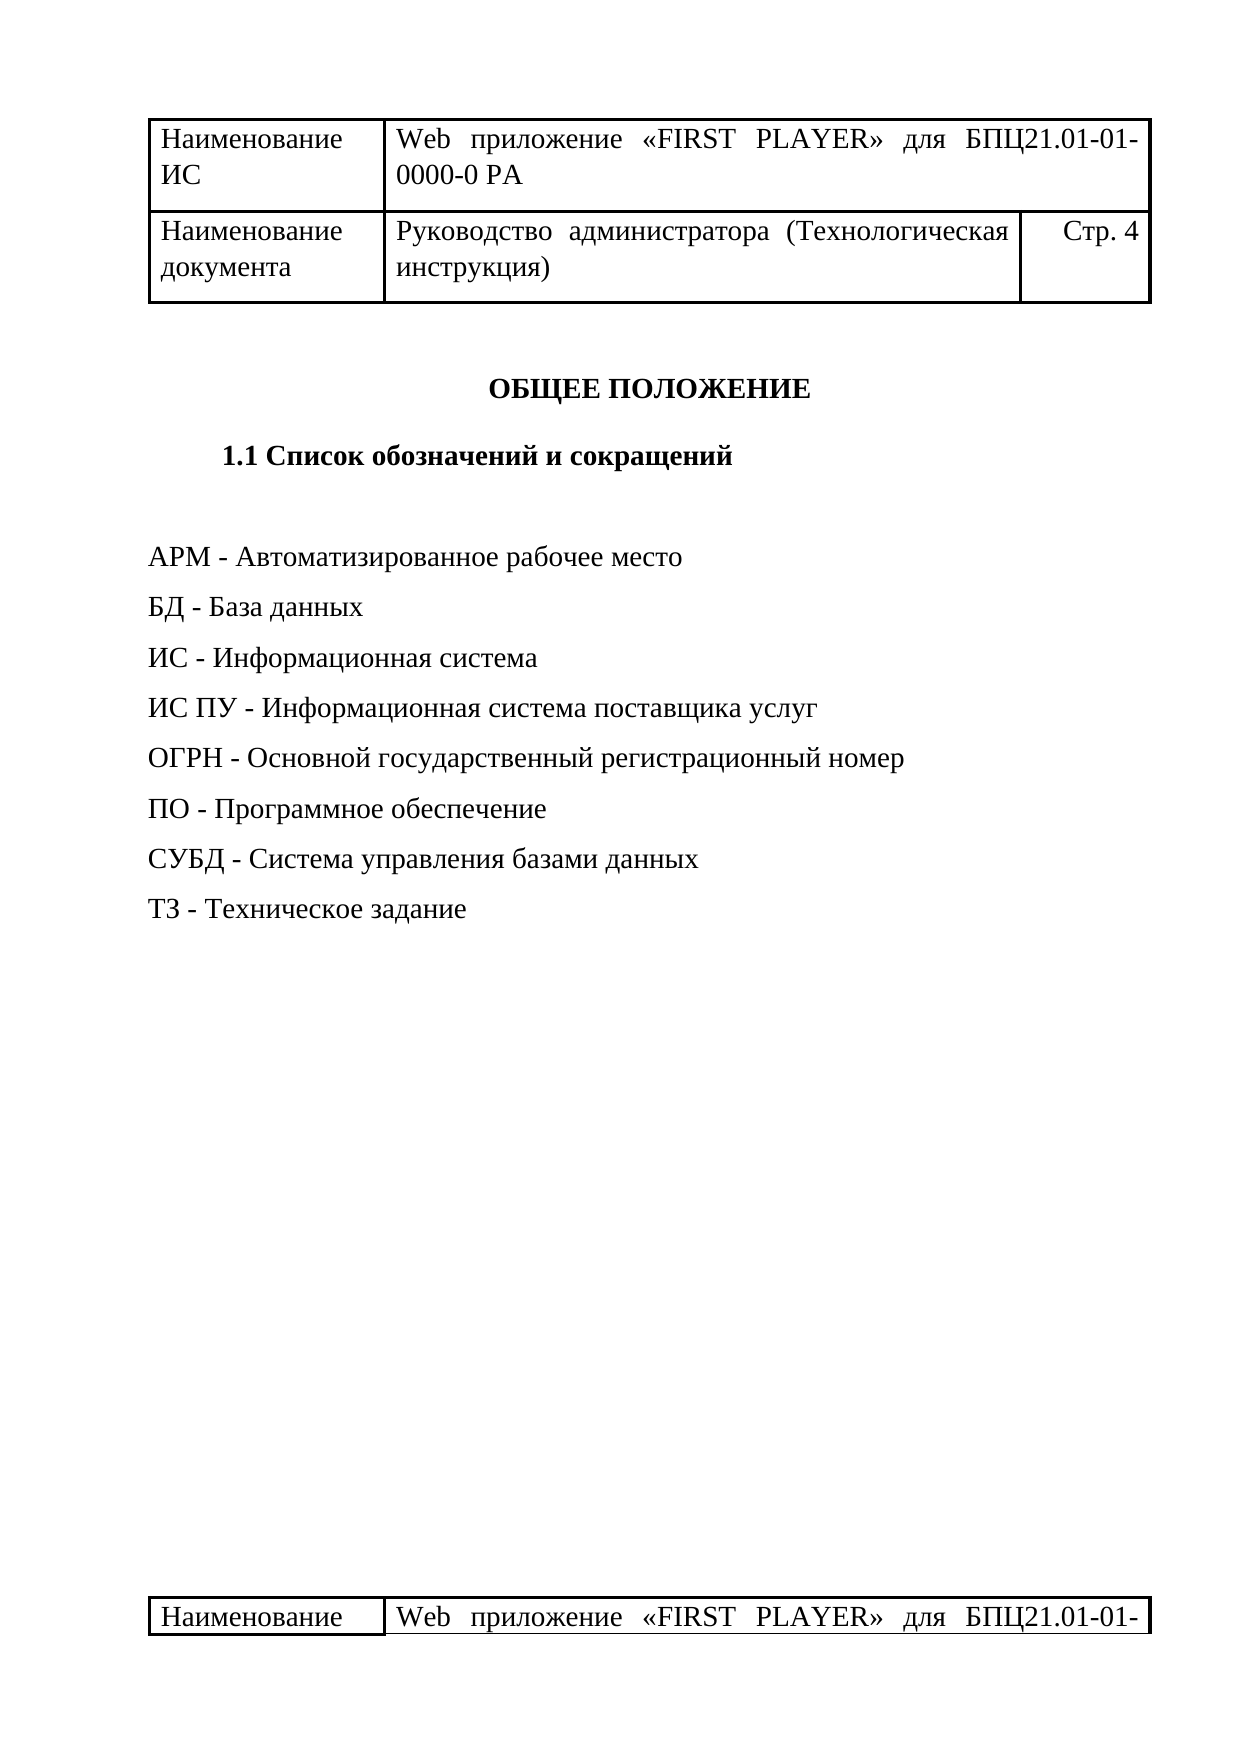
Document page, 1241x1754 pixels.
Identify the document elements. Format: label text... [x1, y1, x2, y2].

text БД - База данных [148, 589, 1152, 623]
table_cell Стр. 4 [1022, 213, 1148, 301]
text ОБЩЕЕ ПОЛОЖЕНИЕ [148, 371, 1152, 405]
table_header Наименование ИС [151, 121, 383, 210]
text ИС ПУ - Информационная система поставщика услуг [148, 690, 1152, 724]
text ТЗ - Техническое задание [148, 891, 1152, 925]
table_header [386, 1599, 1148, 1632]
text ПО - Программное обеспечение [148, 791, 1152, 824]
text ИС - Информационная система [148, 640, 1152, 673]
table_cell Руководство администратора (Технологическая инструкция) [386, 213, 1019, 301]
text АРМ - Автоматизированное рабочее место [148, 539, 1152, 573]
text ОГРН - Основной государственный регистрационный номер [148, 740, 1152, 774]
text СУБД - Система управления базами данных [148, 841, 1152, 874]
table_cell Наименование документа [151, 213, 383, 301]
table_header Web приложение «FIRST PLAYER» для БПЦ21.01-01-0000-0 РА [386, 121, 1148, 210]
list Список обозначений и сокращений [222, 438, 1152, 472]
table_header Наименование ИС [151, 1599, 383, 1632]
